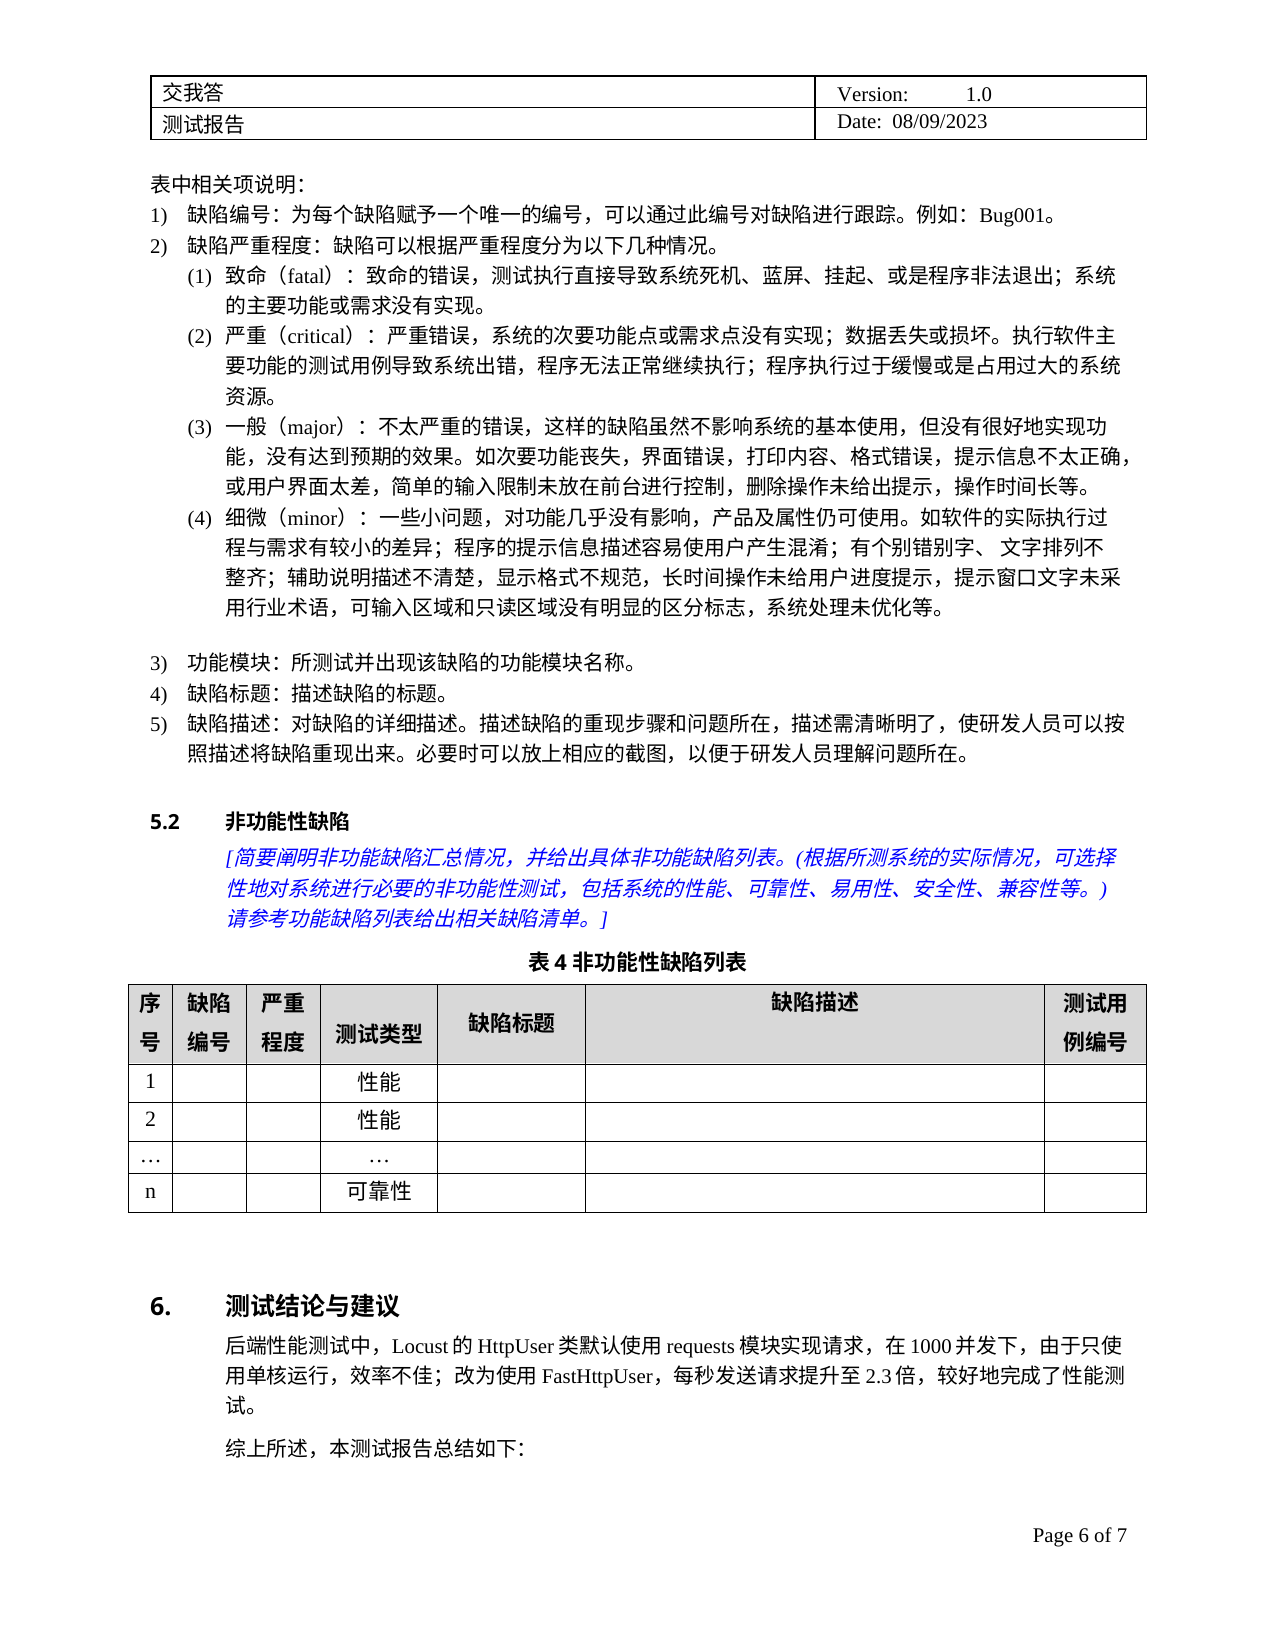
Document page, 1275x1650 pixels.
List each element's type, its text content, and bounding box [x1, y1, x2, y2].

table_cell [438, 1142, 585, 1173]
table_cell [1045, 1103, 1146, 1141]
table_cell [586, 1174, 1044, 1212]
text 表4 非功能性缺陷列表 [150, 945, 1125, 976]
table_cell [1045, 1174, 1146, 1212]
table_cell [586, 1103, 1044, 1141]
list 功能模块：所测试并出现该缺陷的功能模块名称。 [150, 647, 1125, 677]
list 细微（minor）：一些小问题，对功能几乎没有影响，产品及属性仍可使用。如软件的实际执行过程与需求有较小的差异；程序的提示信息描述容易使用户产生混淆；有个别错别字、 文字排列不整齐；辅助说明描述不清楚，显示格式不规范，长时间操作未给用户进度提示，提示窗口文字未采用行业术语，可输入区域和只读区域没有明显的区分标志，系统处理未优化等。 [187, 501, 1125, 622]
table_cell 性能 [321, 1065, 437, 1102]
table_header 严重程度 [247, 985, 320, 1063]
text 表中相关项说明： [150, 168, 1125, 199]
table_cell 可靠性 [321, 1174, 437, 1212]
table_cell [438, 1174, 585, 1212]
table_cell [586, 1065, 1044, 1102]
list 缺陷标题：描述缺陷的标题。 [150, 677, 1125, 707]
table_cell 性能 [321, 1103, 437, 1141]
subtitle 非功能性缺陷 [150, 805, 1125, 835]
table_cell [247, 1174, 320, 1212]
list 一般（major）：不太严重的错误，这样的缺陷虽然不影响系统的基本使用，但没有很好地实现功能，没有达到预期的效果。如次要功能丧失，界面错误，打印内容、格式错误，提示信息不太正确，或用户界面太差，简单的输入限制未放在前台进行控制，删除操作未给出提示，操作时间长等。 [187, 410, 1125, 501]
table_cell … [129, 1142, 172, 1173]
table_header 缺陷标题 [438, 985, 585, 1063]
table_cell 1 [129, 1065, 172, 1102]
list 严重（critical）：严重错误，系统的次要功能点或需求点没有实现；数据丢失或损坏。执行软件主要功能的测试用例导致系统出错，程序无法正常继续执行；程序执行过于缓慢或是占用过大的系统资源。 [187, 319, 1125, 410]
text 综上所述，本测试报告总结如下： [225, 1432, 1125, 1462]
table_header 缺陷描述 [586, 985, 1044, 1063]
table_cell [586, 1142, 1044, 1173]
table_cell [438, 1103, 585, 1141]
table_cell 2 [129, 1103, 172, 1141]
table_cell [438, 1065, 585, 1102]
list 致命（fatal）：致命的错误，测试执行直接导致系统死机、蓝屏、挂起、或是程序非法退出；系统的主要功能或需求没有实现。 [187, 259, 1125, 319]
table_header 缺陷 编号 [173, 985, 246, 1063]
table_cell [247, 1065, 320, 1102]
table_cell [173, 1103, 246, 1141]
list 缺陷描述：对缺陷的详细描述。描述缺陷的重现步骤和问题所在，描述需清晰明了，使研发人员可以按照描述将缺陷重现出来。必要时可以放上相应的截图，以便于研发人员理解问题所在。 [150, 707, 1125, 767]
table_cell [247, 1103, 320, 1141]
table_header 序 号 [129, 985, 172, 1063]
table_cell … [321, 1142, 437, 1173]
table_cell [247, 1142, 320, 1173]
table_header 测试类型 [321, 985, 437, 1063]
list 缺陷编号：为每个缺陷赋予一个唯一的编号，可以通过此编号对缺陷进行跟踪。例如：Bug001。 [150, 199, 1125, 229]
text [简要阐明非功能缺陷汇总情况，并给出具体非功能缺陷列表。(根据所测系统的实际情况，可选择性地对系统进行必要的非功能性测试，包括系统的性能、可靠性、易用性、安全性、兼容性等。)请参考功能缺陷列表给出相关缺陷清单。] [225, 842, 1125, 932]
list 缺陷严重程度：缺陷可以根据严重程度分为以下几种情况。 [150, 229, 1125, 259]
table_cell [1045, 1065, 1146, 1102]
table_cell [1045, 1142, 1146, 1173]
table_cell n [129, 1174, 172, 1212]
table_cell [173, 1174, 246, 1212]
table_cell [173, 1142, 246, 1173]
subtitle 测试结论与建议 [150, 1286, 1125, 1323]
table_cell [173, 1065, 246, 1102]
table_header 测试用例编号 [1045, 985, 1146, 1063]
text 后端性能测试中，Locust的HttpUser类默认使用requests模块实现请求，在1000并发下，由于只使用单核运行，效率不佳；改为使用FastHttpUser，每秒发送请求提升至2.3倍，较好地完成了性能测试。 [225, 1329, 1125, 1419]
